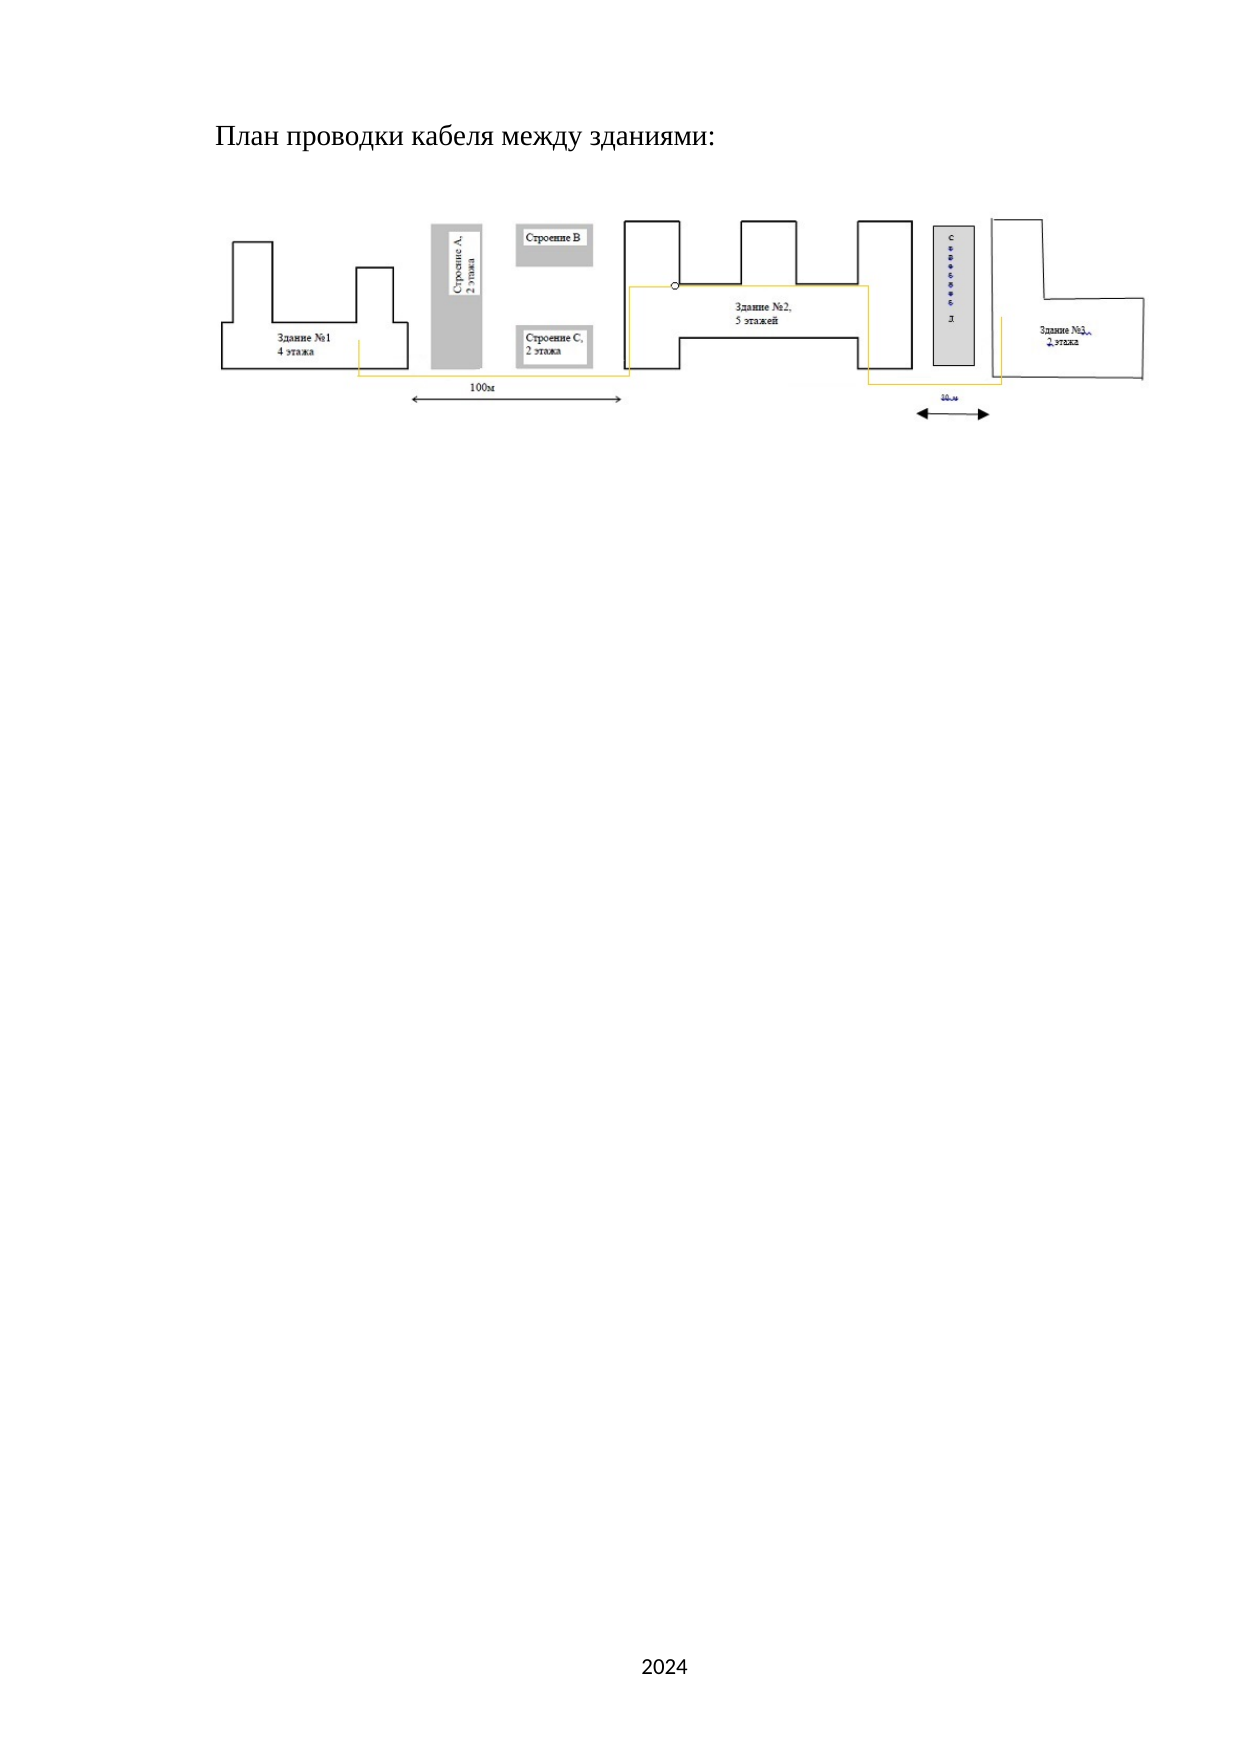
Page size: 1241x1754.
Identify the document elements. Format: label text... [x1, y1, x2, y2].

picture [177, 170, 1152, 428]
text План проводки кабеля между зданиями: [215, 118, 1152, 152]
